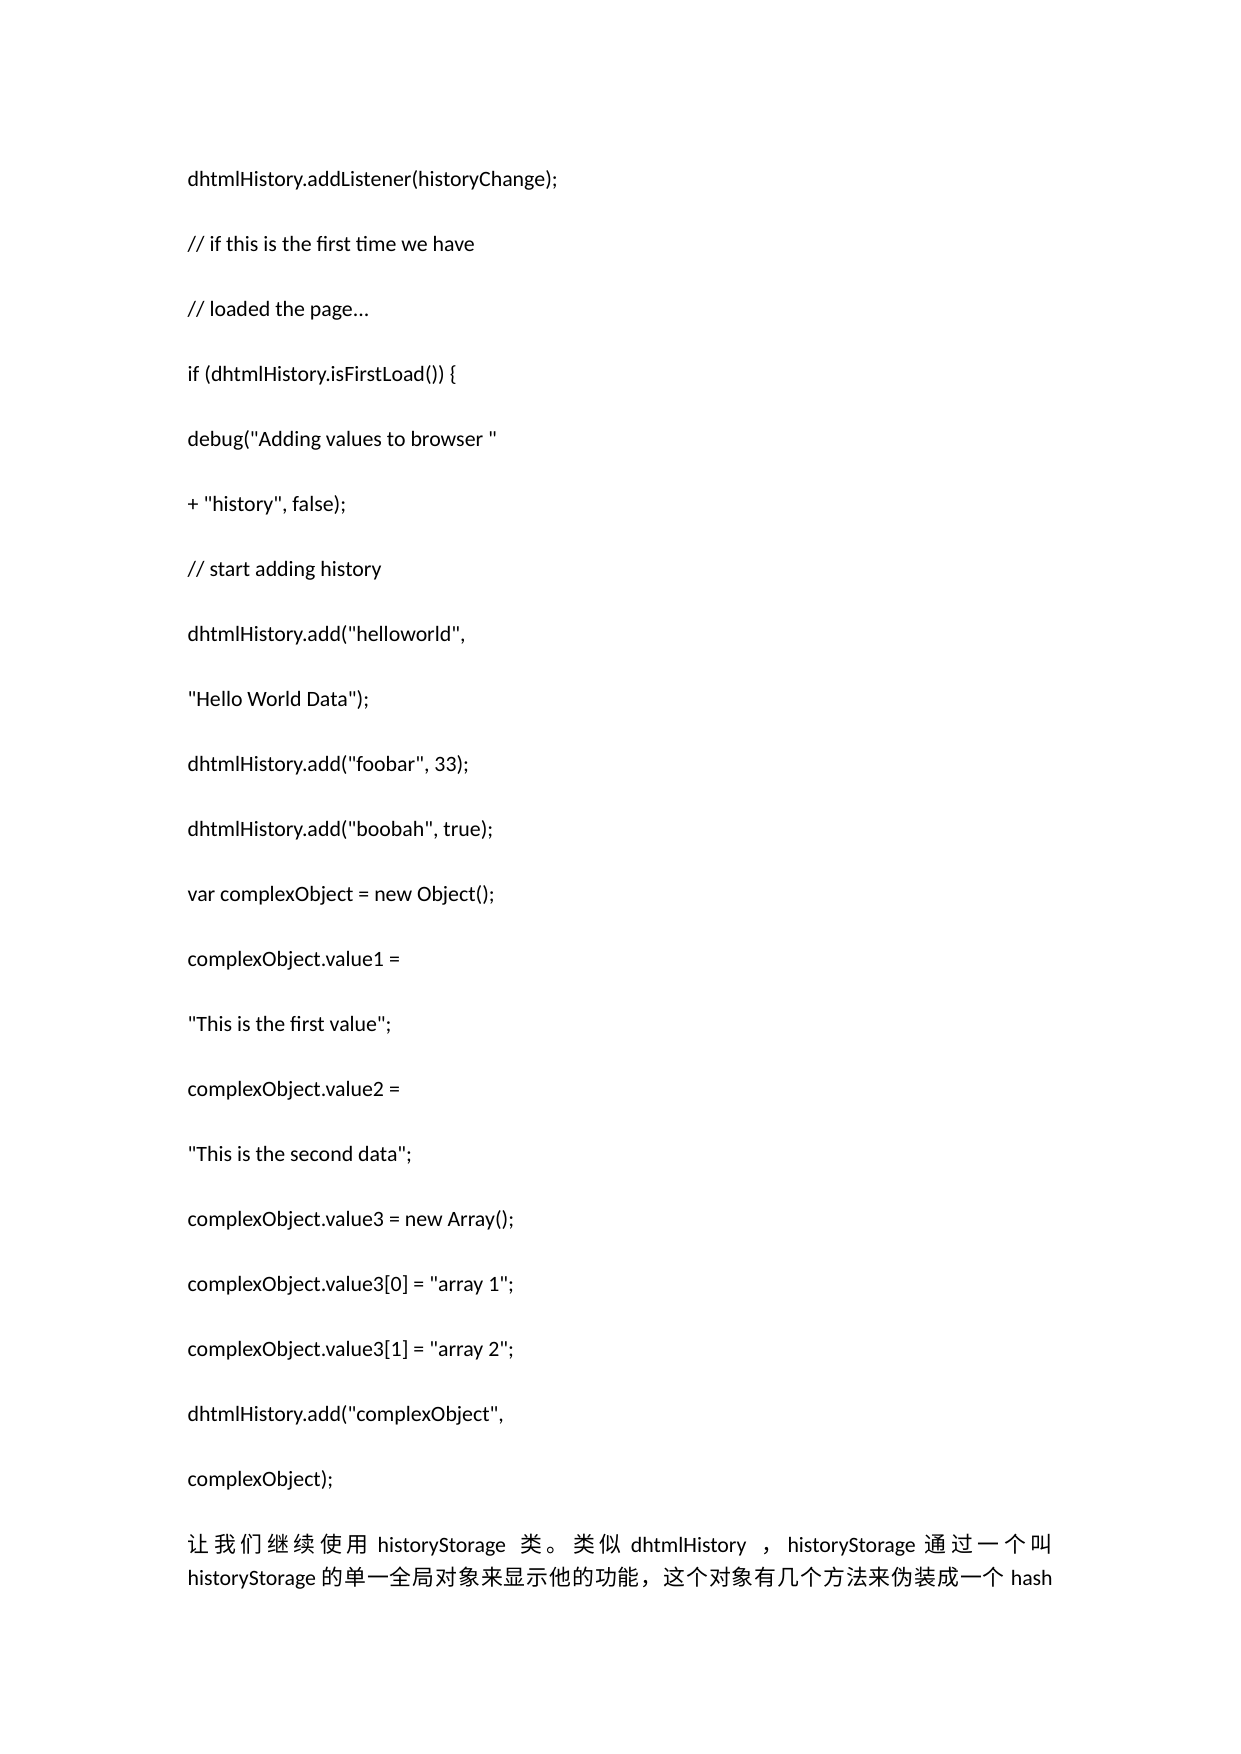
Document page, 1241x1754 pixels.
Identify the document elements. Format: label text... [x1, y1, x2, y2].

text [187, 1527, 1053, 1592]
text "This is the second data"; [187, 1137, 1053, 1169]
text dhtmlHistory.add("complexObject", [187, 1397, 1053, 1429]
text + "history", false); [187, 487, 1053, 519]
text // start adding history [187, 552, 1053, 584]
text if (dhtmlHistory.isFirstLoad()) { [187, 357, 1053, 389]
text var complexObject = new Object(); [187, 877, 1053, 909]
text // loaded the page... [187, 292, 1053, 324]
text complexObject); [187, 1462, 1053, 1494]
text complexObject.value1 = [187, 942, 1053, 974]
text // if this is the first time we have [187, 227, 1053, 259]
text dhtmlHistory.add("helloworld", [187, 617, 1053, 649]
text complexObject.value2 = [187, 1072, 1053, 1104]
text complexObject.value3[1] = "array 2"; [187, 1332, 1053, 1364]
text complexObject.value3 = new Array(); [187, 1202, 1053, 1234]
text debug("Adding values to browser " [187, 422, 1053, 454]
text "Hello World Data"); [187, 682, 1053, 714]
text dhtmlHistory.addListener(historyChange); [187, 162, 1053, 194]
text dhtmlHistory.add("boobah", true); [187, 812, 1053, 844]
text complexObject.value3[0] = "array 1"; [187, 1267, 1053, 1299]
text dhtmlHistory.add("foobar", 33); [187, 747, 1053, 779]
text "This is the first value"; [187, 1007, 1053, 1039]
